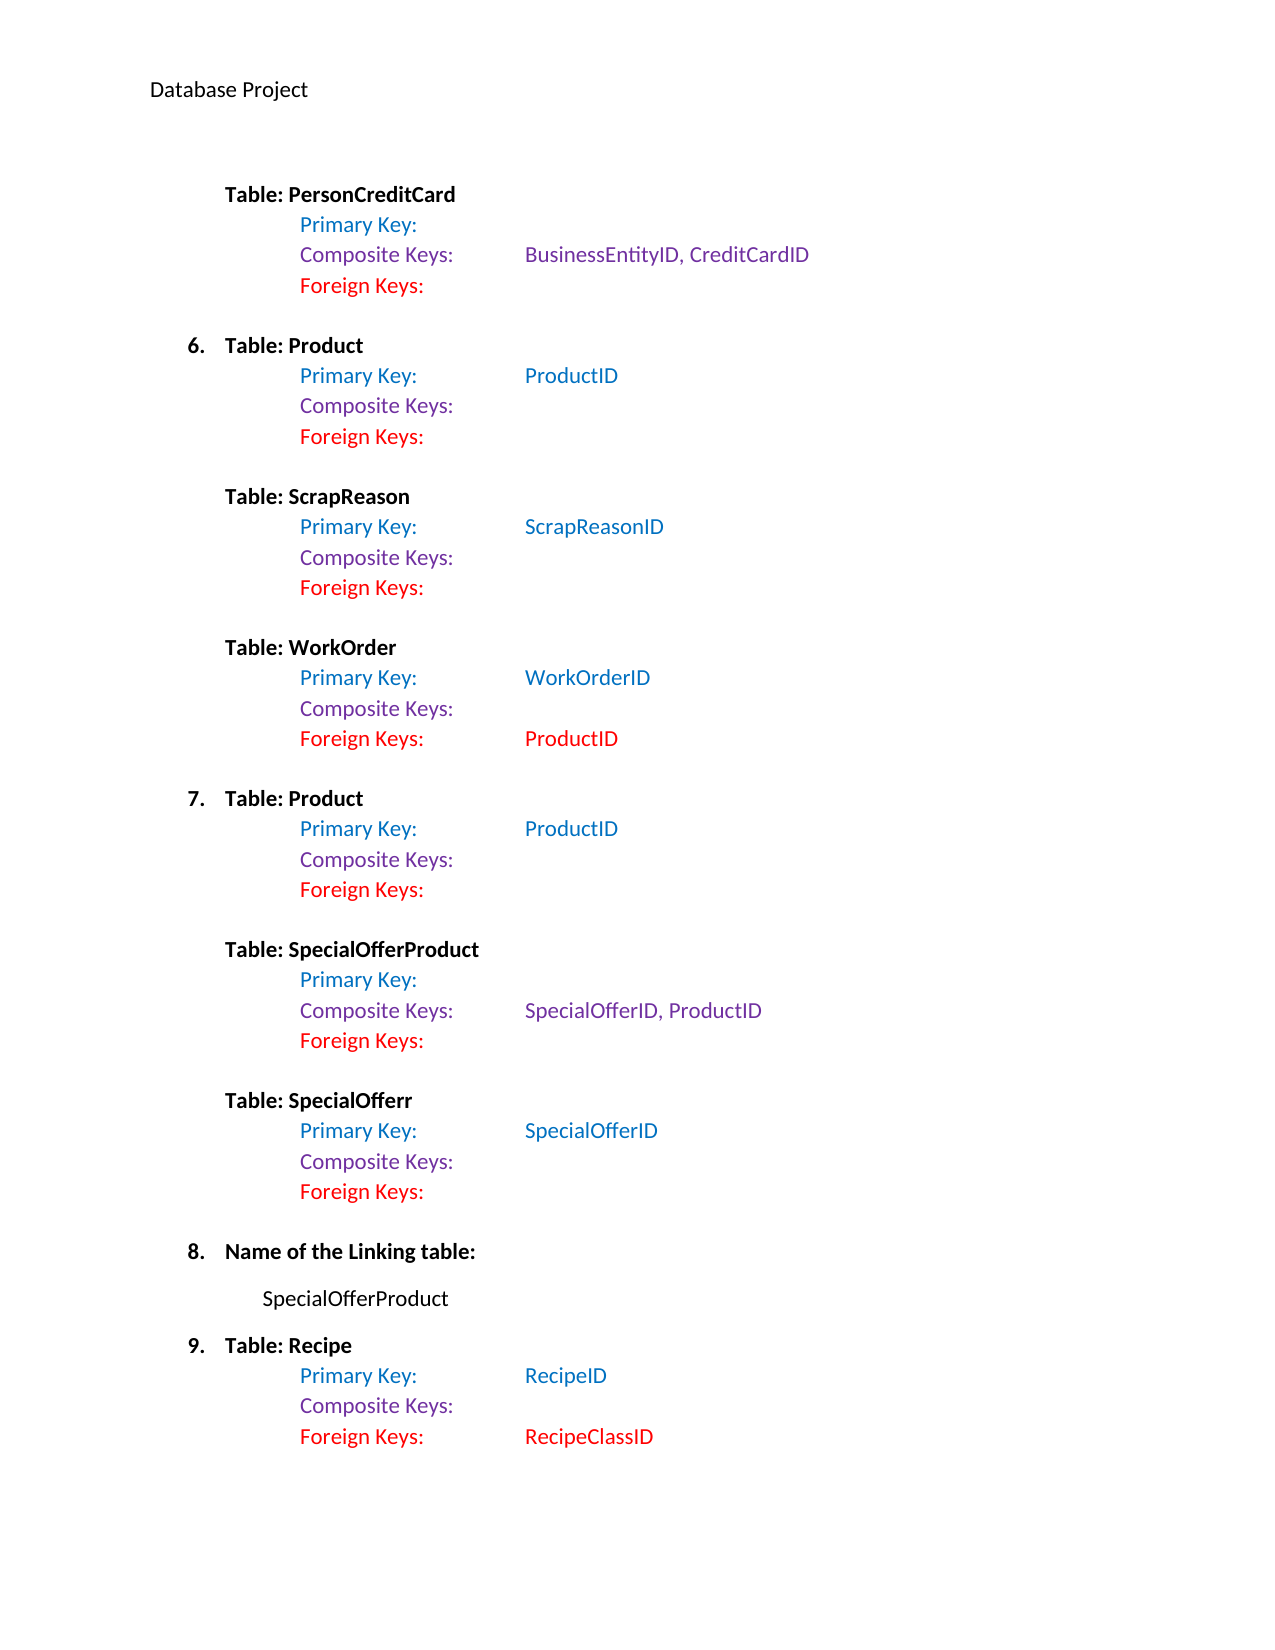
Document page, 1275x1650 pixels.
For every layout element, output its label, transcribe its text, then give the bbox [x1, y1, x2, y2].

text SpecialOfferProduct [262, 1284, 1125, 1312]
list Table: ScrapReason [225, 482, 1125, 510]
list Composite Keys: [225, 1147, 1125, 1175]
list Foreign Keys: [300, 573, 1125, 601]
list Table: Product [187, 331, 1125, 359]
list Primary Key: ProductID [300, 361, 1125, 389]
list Name of the Linking table: [187, 1237, 1125, 1266]
list Primary Key: WorkOrderID [225, 663, 1125, 692]
list Primary Key: [225, 966, 1125, 994]
list Primary Key: [300, 210, 1125, 238]
list Foreign Keys: [300, 1177, 1125, 1205]
list Foreign Keys: ProductID [300, 724, 1125, 752]
list Composite Keys: [225, 543, 1125, 571]
list Composite Keys: BusinessEntityID, CreditCardID [300, 241, 1125, 269]
list Foreign Keys: [300, 422, 1125, 450]
list Foreign Keys: [300, 271, 1125, 299]
list Composite Keys: [225, 694, 1125, 722]
list Table: Recipe [187, 1331, 1125, 1359]
list Primary Key: ProductID [300, 814, 1125, 843]
list Composite Keys: SpecialOfferID, ProductID [225, 996, 1125, 1024]
list Table: SpecialOfferProduct [225, 935, 1125, 963]
list Composite Keys: [300, 845, 1125, 873]
list Table: WorkOrder [225, 633, 1125, 661]
list Table: SpecialOfferr [225, 1086, 1125, 1114]
list Foreign Keys: RecipeClassID [300, 1422, 1125, 1450]
list Primary Key: ScrapReasonID [225, 512, 1125, 541]
list Composite Keys: [300, 1392, 1125, 1420]
list Foreign Keys: [300, 875, 1125, 903]
list Primary Key: RecipeID [300, 1361, 1125, 1389]
list Table: PersonCreditCard [225, 180, 1125, 208]
list Composite Keys: [300, 392, 1125, 420]
list Table: Product [187, 784, 1125, 812]
list Primary Key: SpecialOfferID [225, 1117, 1125, 1145]
list Foreign Keys: [300, 1026, 1125, 1054]
